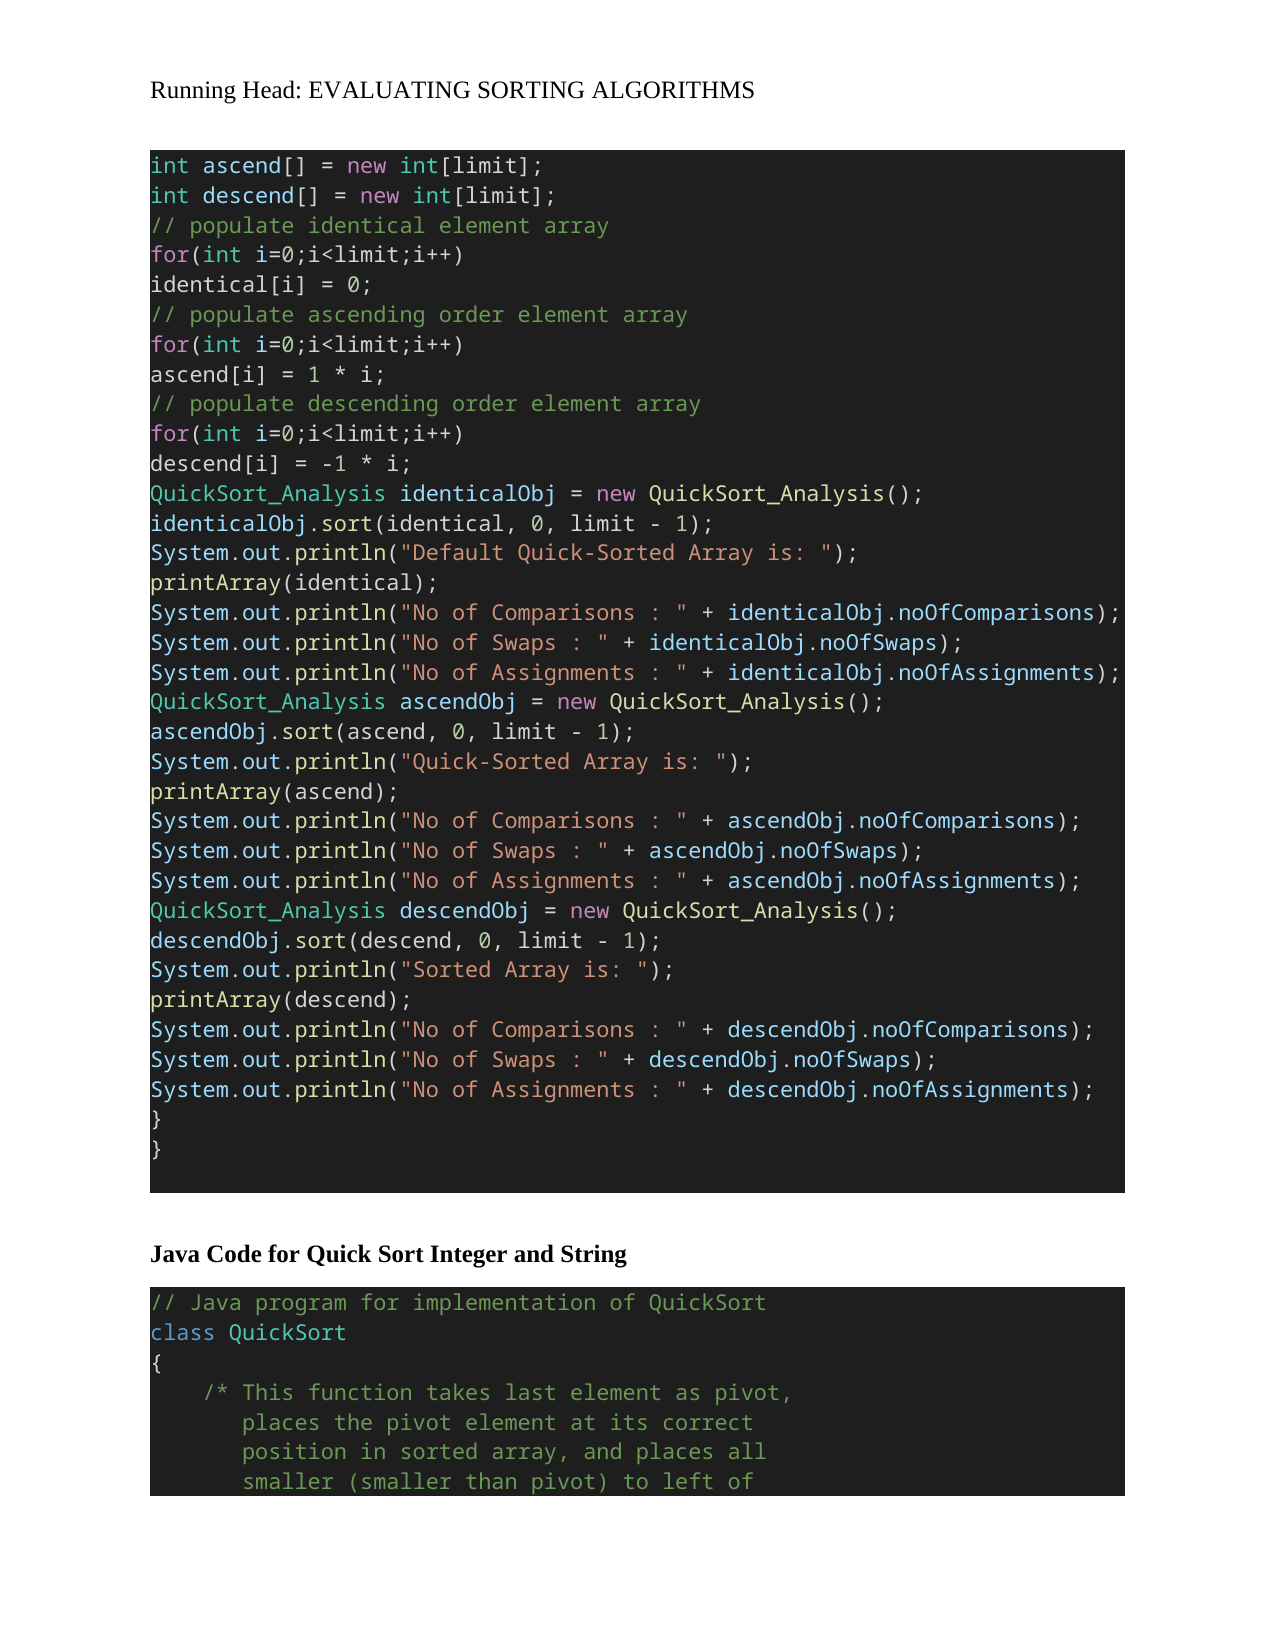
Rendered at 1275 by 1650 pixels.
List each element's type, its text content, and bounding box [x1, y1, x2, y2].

text printArray(ascend); [150, 776, 1125, 805]
text for(int i=0;i<limit;i++) [150, 239, 1125, 269]
text ascendObj.sort(ascend, 0, limit - 1); [150, 716, 1125, 746]
text System.out.println("No of Swaps : " + identicalObj.noOfSwaps); [150, 627, 1125, 656]
text // Java program for implementation of QuickSort [150, 1287, 1125, 1317]
text QuickSort_Analysis descendObj = new QuickSort_Analysis(); [150, 895, 1125, 924]
text /* This function takes last element as pivot, [150, 1377, 1125, 1406]
text descendObj.sort(descend, 0, limit - 1); [150, 924, 1125, 954]
text System.out.println("No of Swaps : " + descendObj.noOfSwaps); [150, 1044, 1125, 1073]
text places the pivot element at its correct [150, 1406, 1125, 1436]
text smaller (smaller than pivot) to left of [150, 1466, 1125, 1496]
text System.out.println("Quick-Sorted Array is: "); [150, 746, 1125, 776]
text System.out.println("No of Assignments : " + descendObj.noOfAssignments); [150, 1073, 1125, 1103]
text System.out.println("Default Quick-Sorted Array is: "); [150, 537, 1125, 567]
text QuickSort_Analysis identicalObj = new QuickSort_Analysis(); [150, 478, 1125, 507]
text // populate ascending order element array [150, 299, 1125, 329]
text printArray(descend); [150, 984, 1125, 1014]
text int ascend[] = new int[limit]; [150, 150, 1125, 180]
text class QuickSort [150, 1317, 1125, 1347]
text System.out.println("No of Assignments : " + ascendObj.noOfAssignments); [150, 865, 1125, 895]
text // populate identical element array [150, 209, 1125, 239]
text System.out.println("No of Comparisons : " + identicalObj.noOfComparisons); [150, 597, 1125, 627]
text System.out.println("Sorted Array is: "); [150, 954, 1125, 984]
text QuickSort_Analysis ascendObj = new QuickSort_Analysis(); [150, 686, 1125, 716]
text } [150, 1103, 1125, 1133]
text // populate descending order element array [150, 388, 1125, 418]
text identical[i] = 0; [150, 269, 1125, 299]
text System.out.println("No of Comparisons : " + ascendObj.noOfComparisons); [150, 805, 1125, 835]
text System.out.println("No of Swaps : " + ascendObj.noOfSwaps); [150, 835, 1125, 865]
text identicalObj.sort(identical, 0, limit - 1); [150, 507, 1125, 537]
text descend[i] = -1 * i; [150, 448, 1125, 478]
text printArray(identical); [150, 567, 1125, 597]
text for(int i=0;i<limit;i++) [150, 329, 1125, 358]
text System.out.println("No of Assignments : " + identicalObj.noOfAssignments); [150, 656, 1125, 686]
text int descend[] = new int[limit]; [150, 180, 1125, 209]
text for(int i=0;i<limit;i++) [150, 418, 1125, 448]
text ascend[i] = 1 * i; [150, 358, 1125, 388]
text Java Code for Quick Sort Integer and String [150, 1239, 1125, 1268]
text position in sorted array, and places all [150, 1436, 1125, 1466]
text { [150, 1347, 1125, 1377]
text } [150, 1133, 1125, 1163]
text System.out.println("No of Comparisons : " + descendObj.noOfComparisons); [150, 1014, 1125, 1044]
